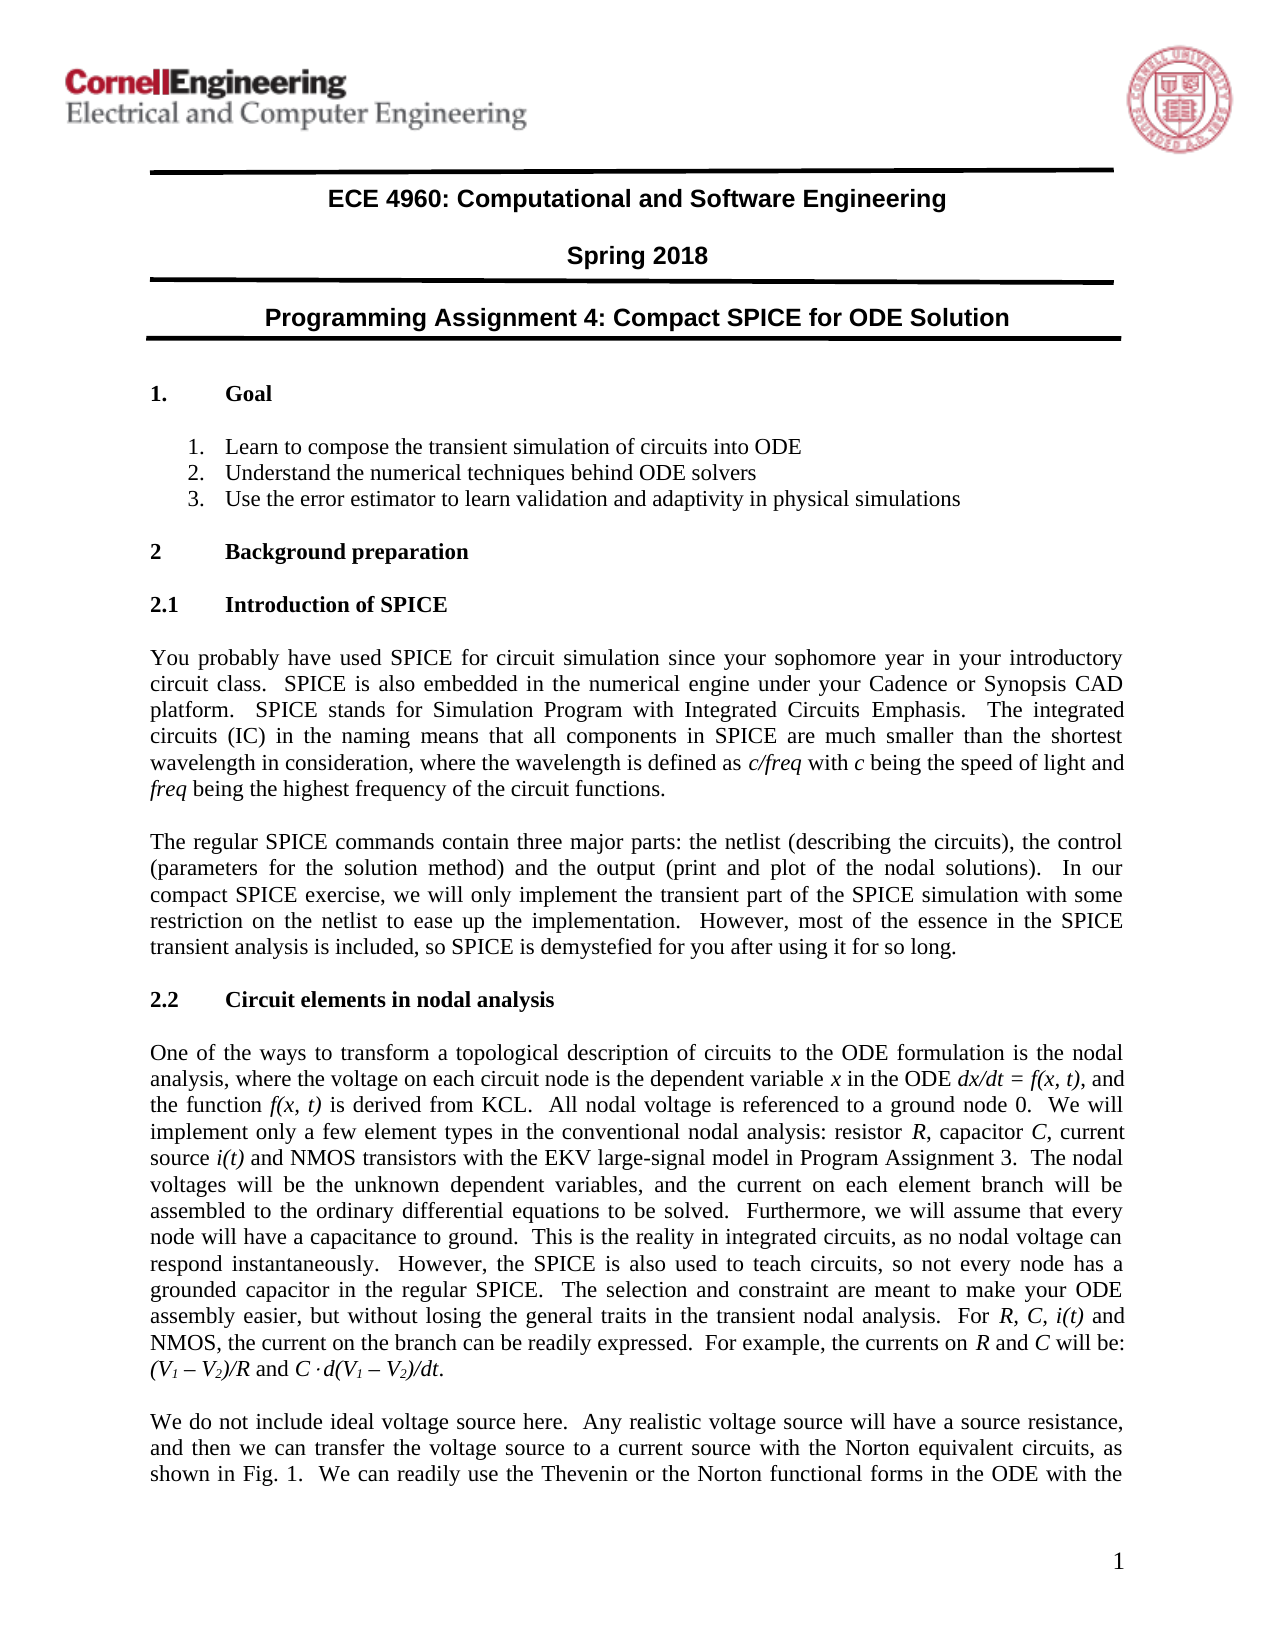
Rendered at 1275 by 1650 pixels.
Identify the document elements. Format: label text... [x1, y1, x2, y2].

text 2.1 Introduction of SPICE [150, 591, 1125, 617]
text 2 Background preparation [150, 538, 1125, 564]
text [150, 1408, 1125, 1487]
text 2.2 Circuit elements in nodal analysis [150, 986, 1125, 1012]
text Spring 2018 [150, 241, 1125, 270]
text Programming Assignment 4: Compact SPICE for ODE Solution [150, 303, 1125, 332]
list Understand the numerical techniques behind ODE solvers [187, 459, 1125, 485]
list Use the error estimator to learn validation and adaptivity in physical simulations [187, 485, 1125, 512]
list Learn to compose the transient simulation of circuits into ODE [187, 433, 1125, 459]
text 1. Goal [150, 380, 1125, 406]
text The regular SPICE commands contain three major parts: the netlist (describing the circuits), the control (parameters for the solution method) and the output (print and plot of the nodal solutions). In our compact SPICE exercise, we will only implement the transient part of the SPICE simulation with some restriction on the netlist to ease up the implementation. However, most of the essence in the SPICE transient analysis is included, so SPICE is demystefied for you after using it for so long. [150, 828, 1125, 960]
text One of the ways to transform a topological description of circuits to the ODE formulation is the nodal analysis, where the voltage on each circuit node is the dependent variable x in the ODE dx/dt = f(x, t), and the function f(x, t) is derived from KCL. All nodal voltage is referenced to a ground node 0. We will implement only a few element types in the conventional nodal analysis: resistor R, capacitor C, current source i(t) and NMOS transistors with the EKV large-signal model in Program Assignment 3. The nodal voltages will be the unknown dependent variables, and the current on each element branch will be assembled to the ordinary differential equations to be solved. Furthermore, we will assume that every node will have a capacitance to ground. This is the reality in integrated circuits, as no nodal voltage can respond instantaneously. However, the SPICE is also used to teach circuits, so not every node has a grounded capacitor in the regular SPICE. The selection and constraint are meant to make your ODE assembly easier, but without losing the general traits in the transient nodal analysis. For R, C, i(t) and NMOS, the current on the branch can be readily expressed. For example, the currents on R and C will be: (V1 – V2)/R and Cd(V1 – V2)/dt. [150, 1039, 1125, 1381]
text ECE 4960: Computational and Software Engineering [150, 183, 1125, 212]
text You probably have used SPICE for circuit simulation since your sophomore year in your introductory circuit class. SPICE is also embedded in the numerical engine under your Cadence or Synopsis CAD platform. SPICE stands for Simulation Program with Integrated Circuits Emphasis. The integrated circuits (IC) in the naming means that all components in SPICE are much smaller than the shortest wavelength in consideration, where the wavelength is defined as c/freq with c being the speed of light and freq being the highest frequency of the circuit functions. [150, 643, 1125, 802]
